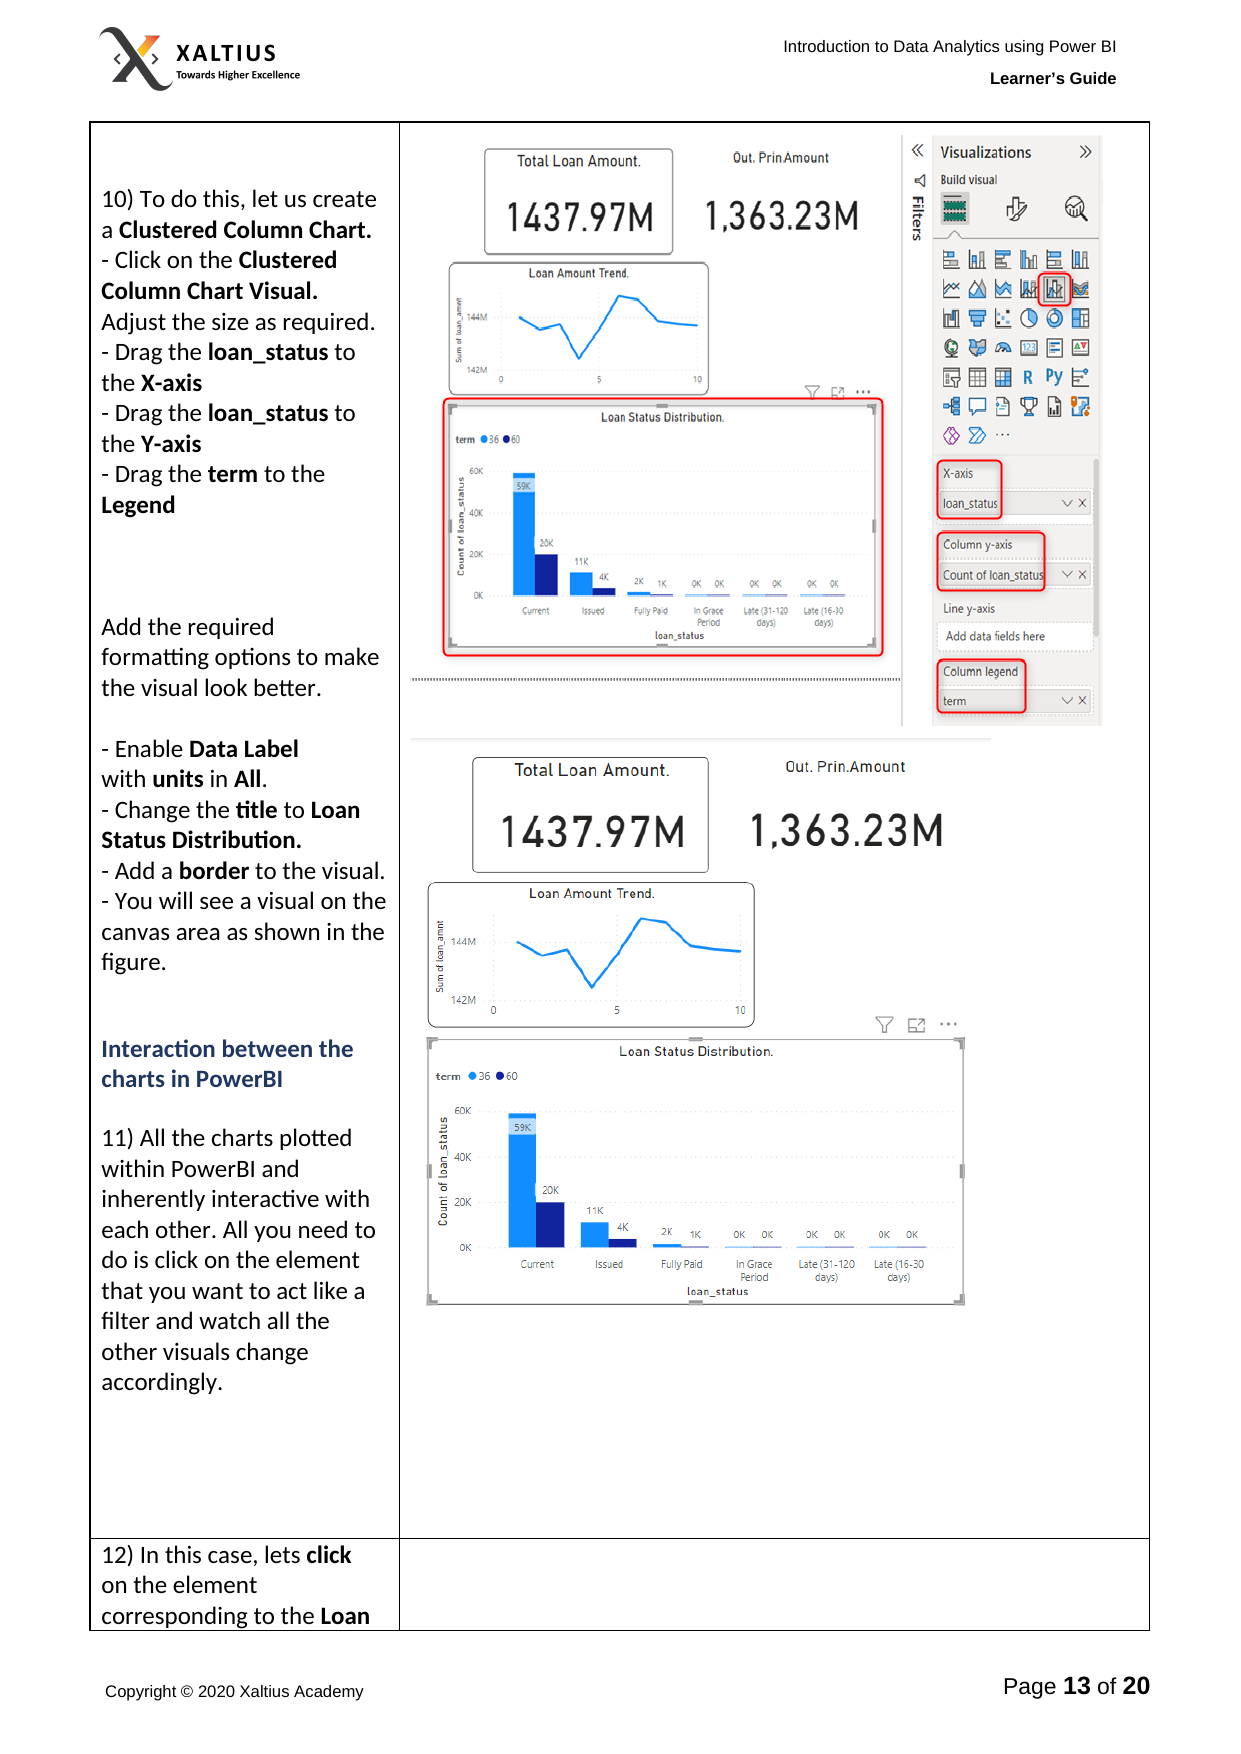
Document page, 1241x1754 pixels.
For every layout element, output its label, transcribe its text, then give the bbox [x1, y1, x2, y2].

table_cell [400, 1539, 1149, 1630]
picture [90, 27, 307, 92]
table_header [400, 123, 1149, 1538]
picture [410, 135, 1103, 726]
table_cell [91, 1539, 399, 1630]
table_header 10) To do this, let us create a Clustered Column Chart. - Click on the Clustered Column Chart Visual. Adjust the size as required. - Drag the loan_status to the X-axis - Drag the loan_status to the Y-axis - Drag the term to the Legend Add the required formatting options to make the visual look better. - Enable Data Label with units in All. - Change the title to Loan Status Distribution. - Add a border to the visual. - You will see a visual on the canvas area as shown in the figure. Interaction between the charts in PowerBI 11) All the charts plotted within PowerBI and inherently interactive with each other. All you need to do is click on the element that you want to act like a filter and watch all the other visuals change accordingly. [91, 123, 399, 1538]
picture [410, 738, 992, 1319]
